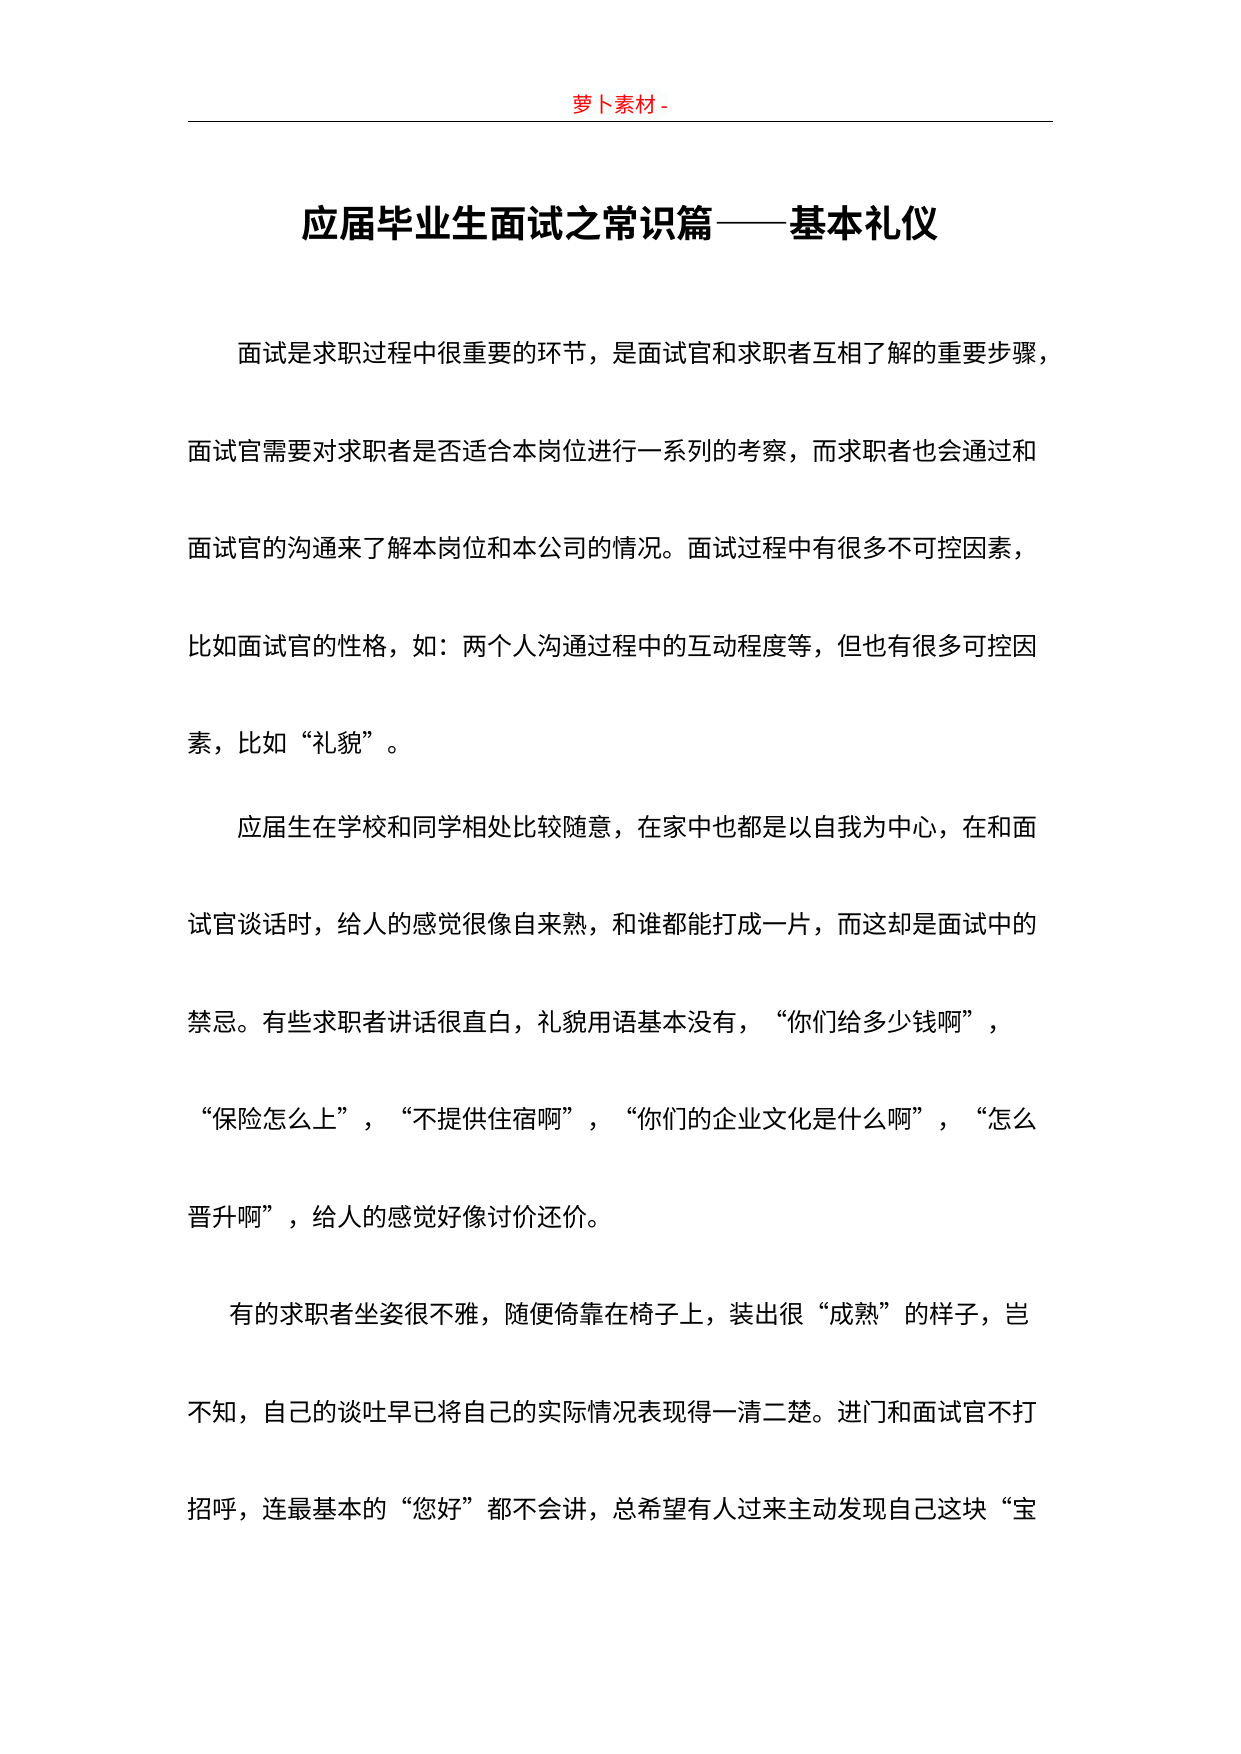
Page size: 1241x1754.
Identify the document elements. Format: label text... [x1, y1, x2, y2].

text 面试是求职过程中很重要的环节，是面试官和求职者互相了解的重要步骤，面试官需要对求职者是否适合本岗位进行一系列的考察，而求职者也会通过和面试官的沟通来了解本岗位和本公司的情况。面试过程中有很多不可控因素，比如面试官的性格，如：两个人沟通过程中的互动程度等，但也有很多可控因素，比如“礼貌”。 [187, 319, 1053, 774]
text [187, 793, 1053, 1540]
text 应届毕业生面试之常识篇——基本礼仪 [187, 189, 1053, 254]
